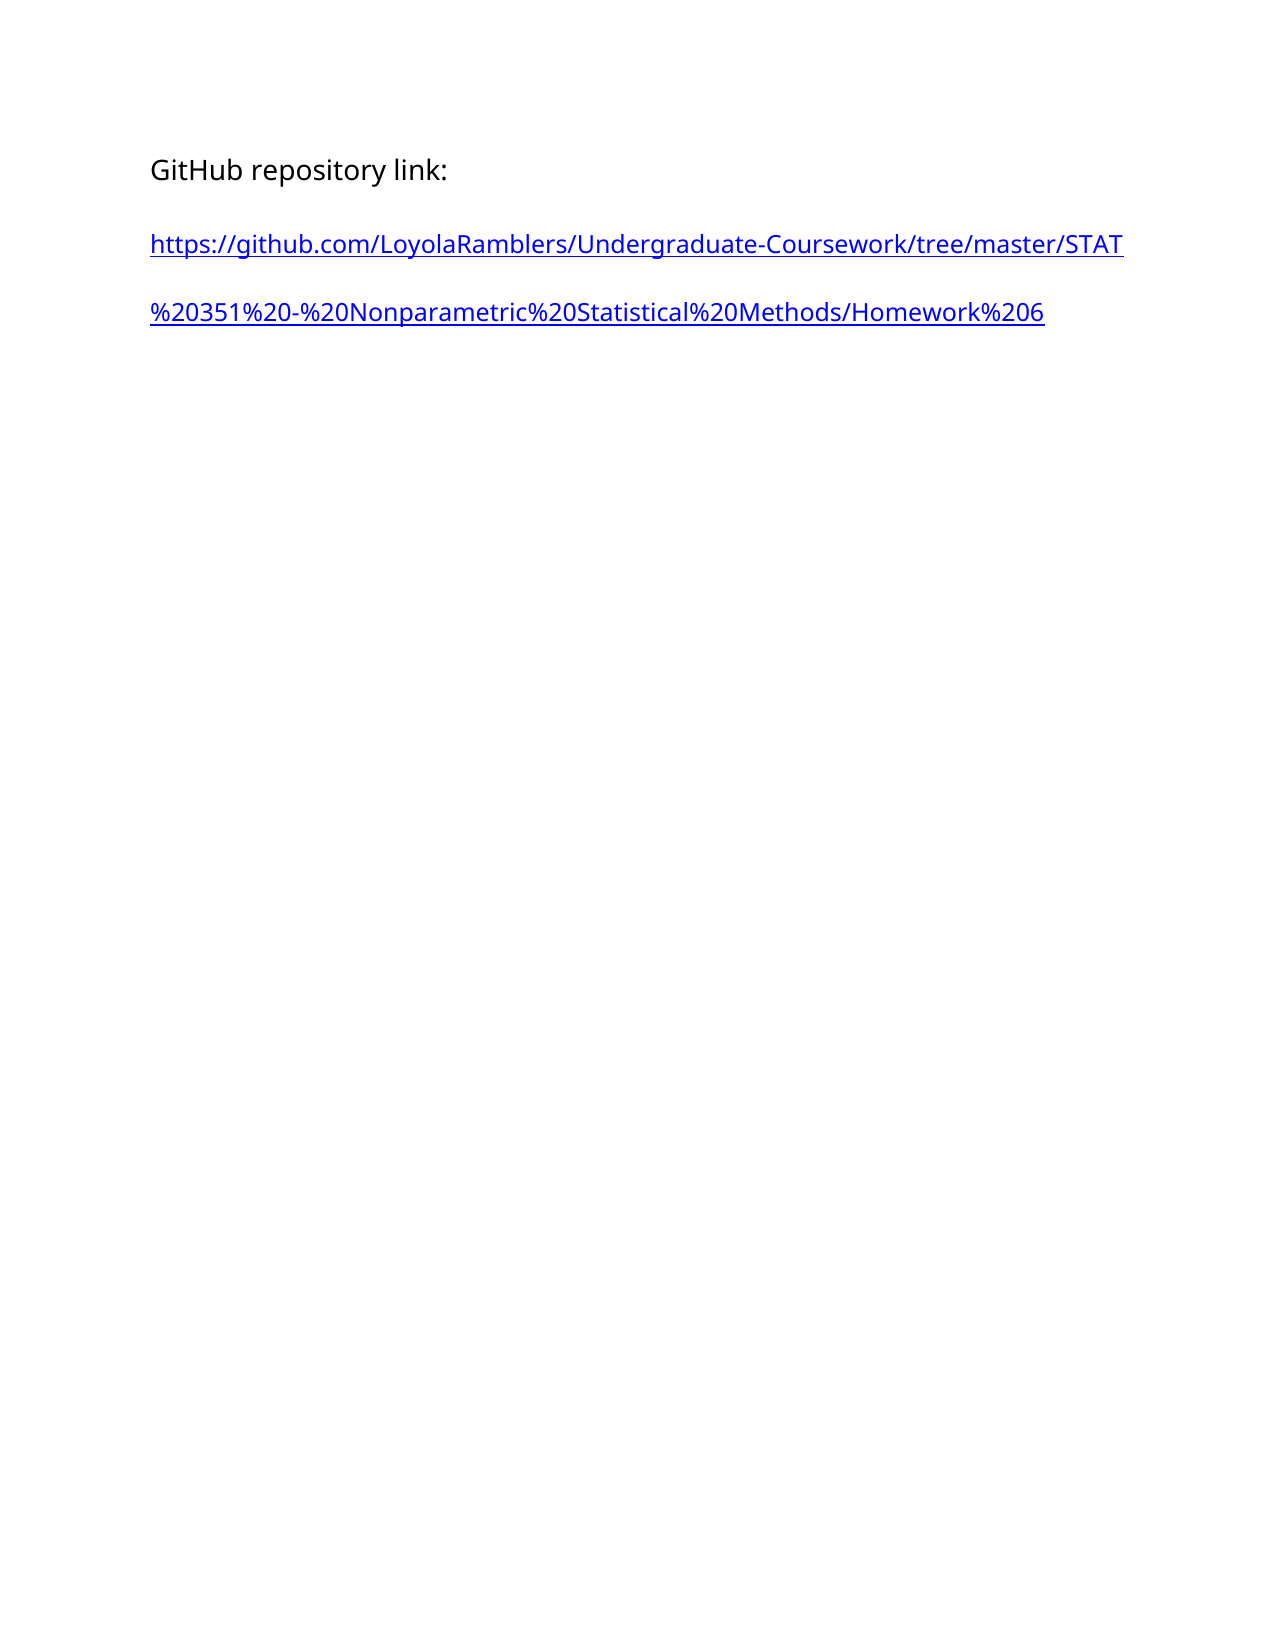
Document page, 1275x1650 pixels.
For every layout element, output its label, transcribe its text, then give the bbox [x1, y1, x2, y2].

text GitHub repository link: [150, 150, 1125, 188]
text https://github.com/LoyolaRamblers/Undergraduate-Coursework/tree/master/STAT%20351%20-%20Nonparametric%20Statistical%20Methods/Homework%206 [150, 227, 1125, 329]
